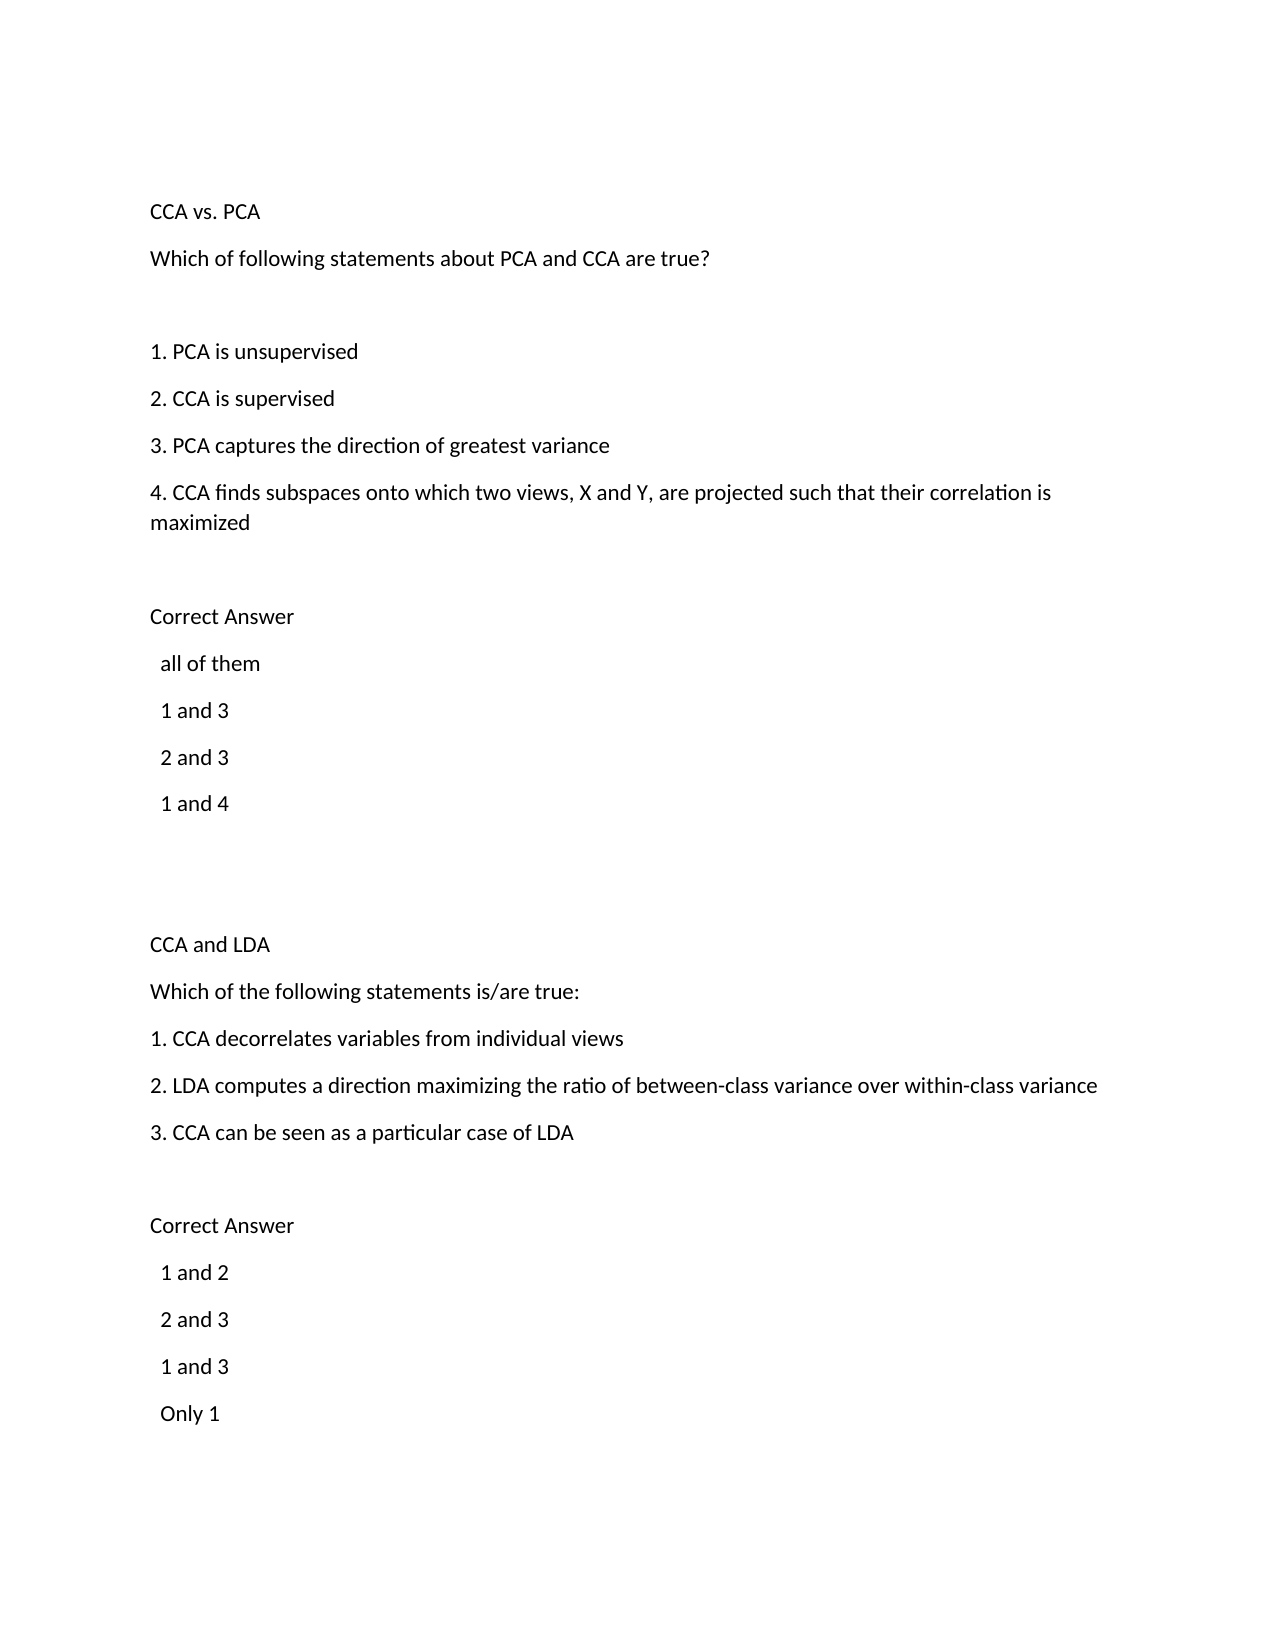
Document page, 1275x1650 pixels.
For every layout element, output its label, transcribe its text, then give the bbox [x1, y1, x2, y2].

text 1. PCA is unsupervised [150, 337, 1125, 366]
text Only 1 [150, 1399, 1125, 1427]
text Which of following statements about PCA and CCA are true? [150, 244, 1125, 272]
text Which of the following statements is/are true: [150, 977, 1125, 1005]
text all of them [150, 649, 1125, 677]
text CCA and LDA [150, 930, 1125, 958]
text 2. LDA computes a direction maximizing the ratio of between-class variance over within-class variance [150, 1071, 1125, 1099]
text 2 and 3 [150, 1305, 1125, 1333]
text 2 and 3 [150, 743, 1125, 771]
text 1 and 2 [150, 1258, 1125, 1286]
text Correct Answer [150, 1211, 1125, 1239]
text 4. CCA finds subspaces onto which two views, X and Y, are projected such that their correlation is maximized [150, 478, 1125, 536]
text 1 and 3 [150, 1352, 1125, 1380]
text 3. CCA can be seen as a particular case of LDA [150, 1118, 1125, 1146]
text 3. PCA captures the direction of greatest variance [150, 431, 1125, 459]
text 1 and 3 [150, 696, 1125, 724]
text CCA vs. PCA [150, 197, 1125, 225]
text 1. CCA decorrelates variables from individual views [150, 1024, 1125, 1052]
text 2. CCA is supervised [150, 384, 1125, 412]
text Correct Answer [150, 602, 1125, 630]
text 1 and 4 [150, 789, 1125, 818]
